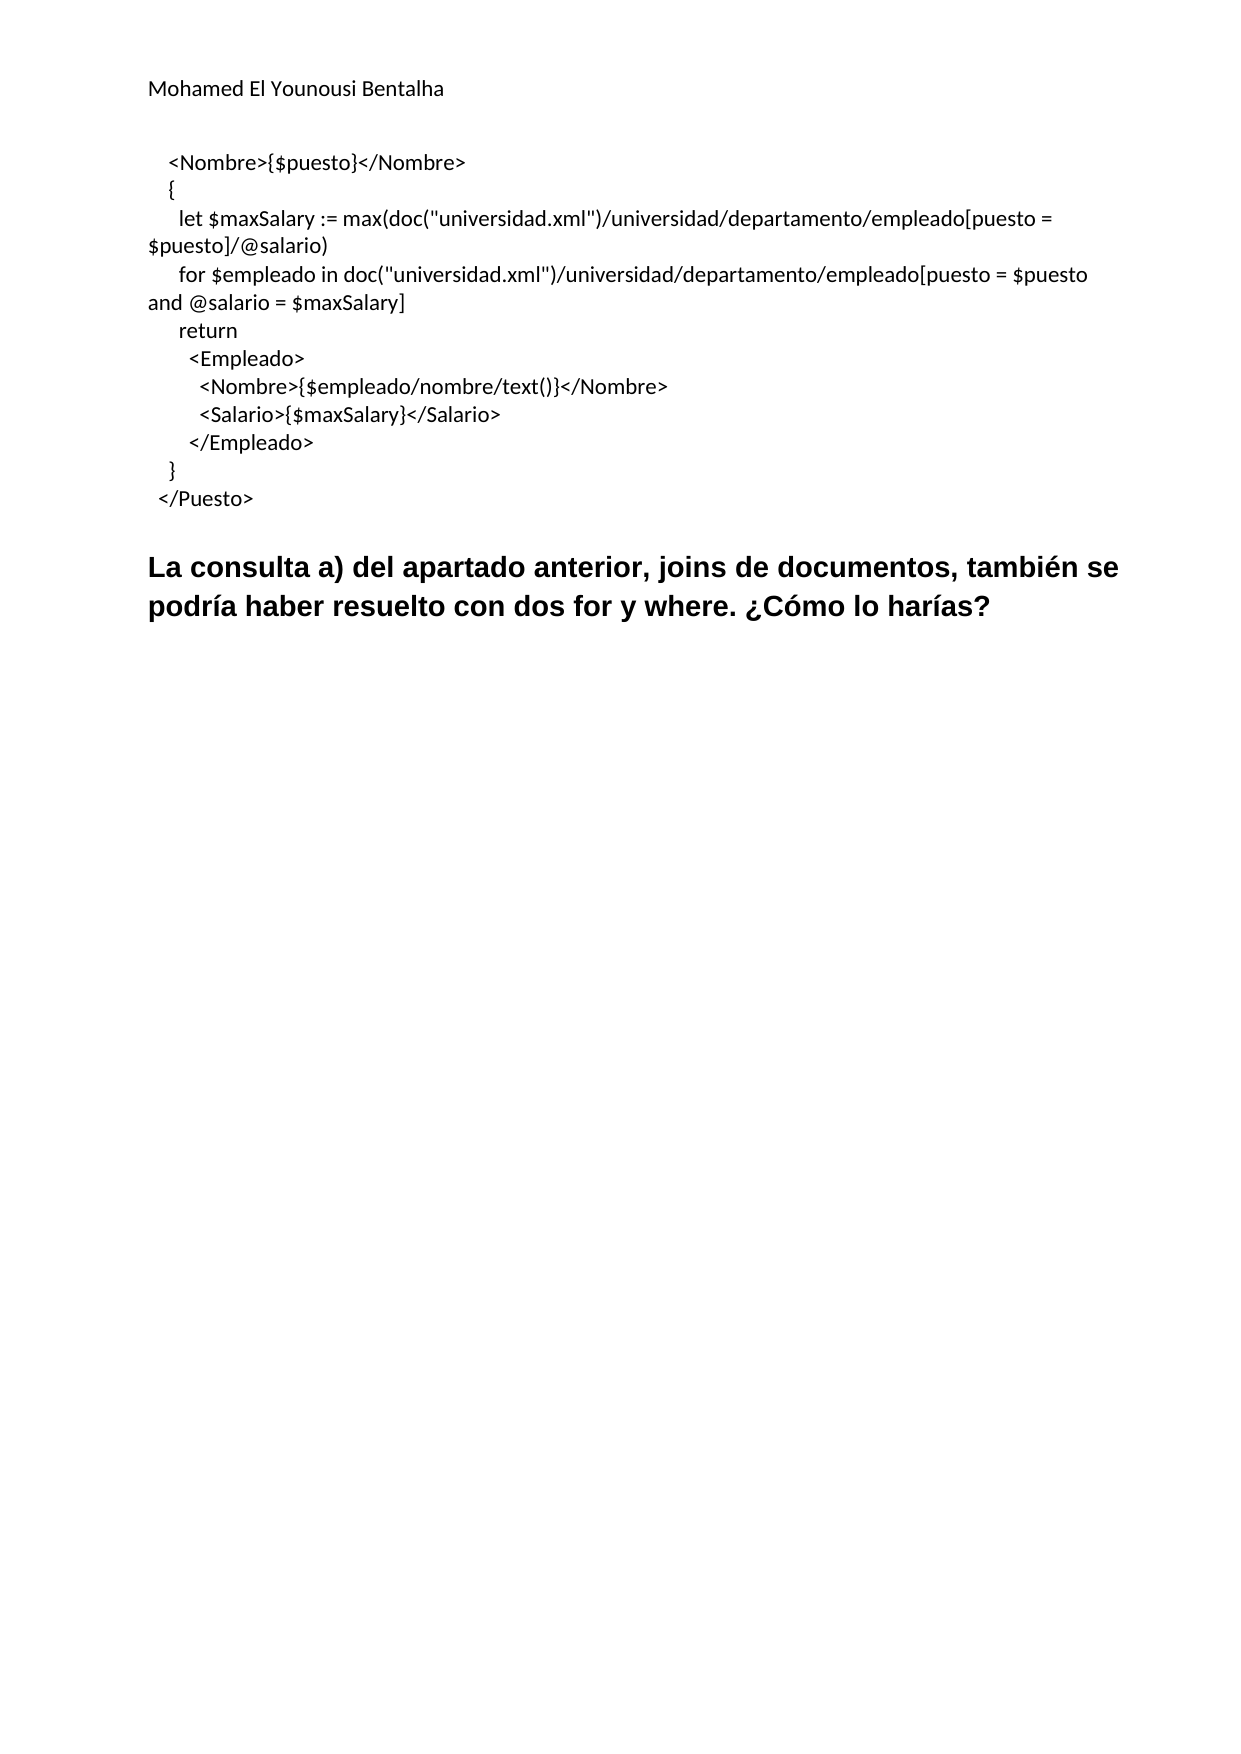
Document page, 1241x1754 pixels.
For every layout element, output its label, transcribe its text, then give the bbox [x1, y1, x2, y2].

text { [148, 176, 1121, 204]
text <Nombre>{$puesto}</Nombre> [148, 148, 1121, 176]
text </Empleado> [148, 428, 1121, 456]
text <Salario>{$maxSalary}</Salario> [148, 400, 1121, 428]
text for $empleado in doc("universidad.xml")/universidad/departamento/empleado[puesto = $puesto and @salario = $maxSalary] [148, 260, 1121, 316]
text La consulta a) del apartado anterior, joins de documentos, también se podría haber resuelto con dos for y where. ¿Cómo lo harías? [148, 550, 1121, 622]
text <Empleado> [148, 344, 1121, 372]
text <Nombre>{$empleado/nombre/text()}</Nombre> [148, 372, 1121, 400]
text return [148, 316, 1121, 344]
text let $maxSalary := max(doc("universidad.xml")/universidad/departamento/empleado[puesto = $puesto]/@salario) [148, 204, 1121, 260]
text } [148, 456, 1121, 484]
text </Puesto> [148, 484, 1121, 512]
